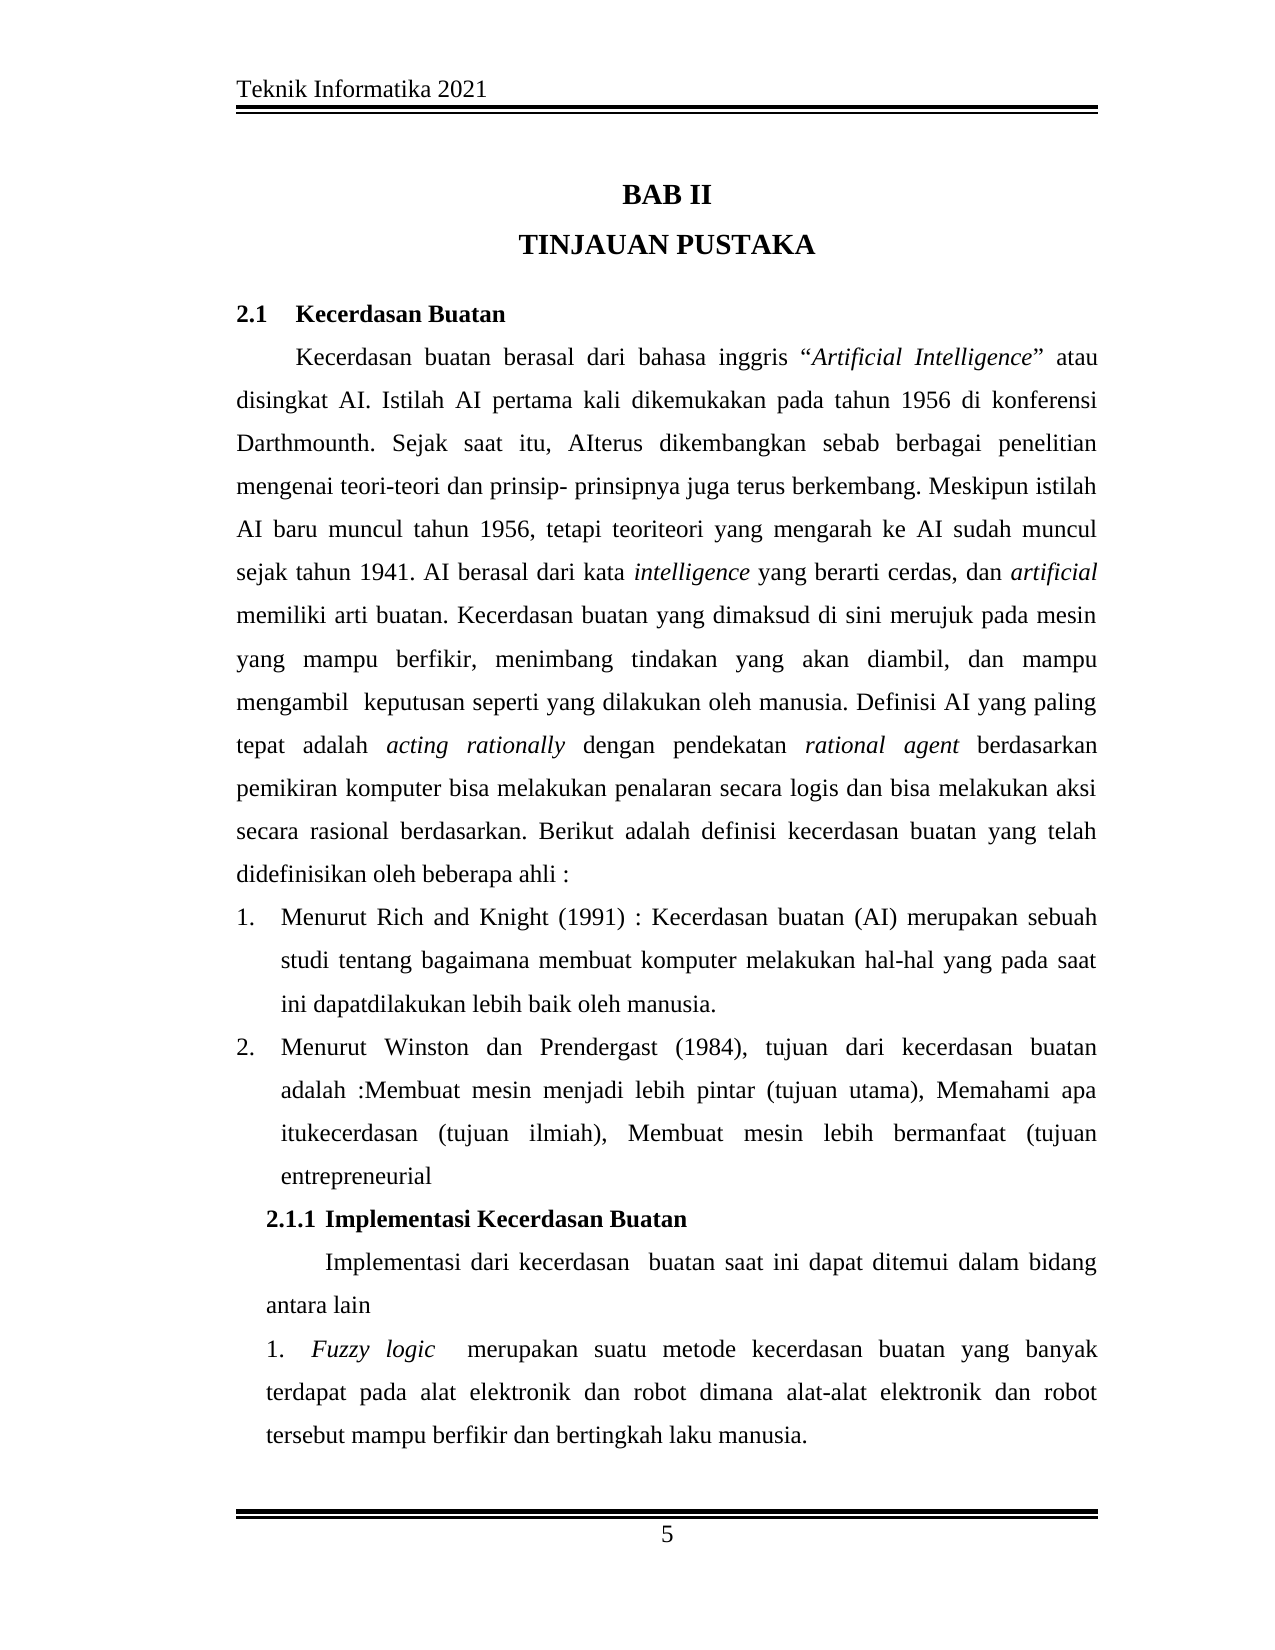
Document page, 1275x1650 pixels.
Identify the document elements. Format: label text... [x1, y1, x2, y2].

subtitle Implementasi Kecerdasan Buatan [266, 1204, 1098, 1233]
list Fuzzy logic merupakan suatu metode kecerdasan buatan yang banyak terdapat pada alat elektronik dan robot dimana alat-alat elektronik dan robot tersebut mampu berfikir dan bertingkah laku manusia. [266, 1334, 1098, 1449]
subtitle Kecerdasan Buatan [236, 299, 1098, 327]
list Menurut Winston dan Prendergast (1984), tujuan dari kecerdasan buatan adalah :Membuat mesin menjadi lebih pintar (tujuan utama), Memahami apa itukecerdasan (tujuan ilmiah), Membuat mesin lebih bermanfaat (tujuan entrepreneurial [236, 1032, 1098, 1190]
list Kecerdasan buatan berasal dari bahasa inggris “Artificial Intelligence” atau disingkat AI. Istilah AI pertama kali dikemukakan pada tahun 1956 di konferensi Darthmounth. Sejak saat itu, AIterus dikembangkan sebab berbagai penelitian mengenai teori-teori dan prinsip- prinsipnya juga terus berkembang. Meskipun istilah AI baru muncul tahun 1956, tetapi teoriteori yang mengarah ke AI sudah muncul sejak tahun 1941. AI berasal dari kata intelligence yang berarti cerdas, dan artificial memiliki arti buatan. Kecerdasan buatan yang dimaksud di sini merujuk pada mesin yang mampu berfikir, menimbang tindakan yang akan diambil, dan mampu mengambil keputusan seperti yang dilakukan oleh manusia. Definisi AI yang paling tepat adalah acting rationally dengan pendekatan rational agent berdasarkan pemikiran komputer bisa melakukan penalaran secara logis dan bisa melakukan aksi secara rasional berdasarkan. Berikut adalah definisi kecerdasan buatan yang telah didefinisikan oleh beberapa ahli : [236, 342, 1098, 888]
subtitle BAB II TINJAUAN PUSTAKA [236, 177, 1098, 261]
list Menurut Rich and Knight (1991) : Kecerdasan buatan (AI) merupakan sebuah studi tentang bagaimana membuat komputer melakukan hal-hal yang pada saat ini dapatdilakukan lebih baik oleh manusia. [236, 902, 1098, 1017]
list Implementasi dari kecerdasan buatan saat ini dapat ditemui dalam bidang antara lain [266, 1247, 1098, 1319]
